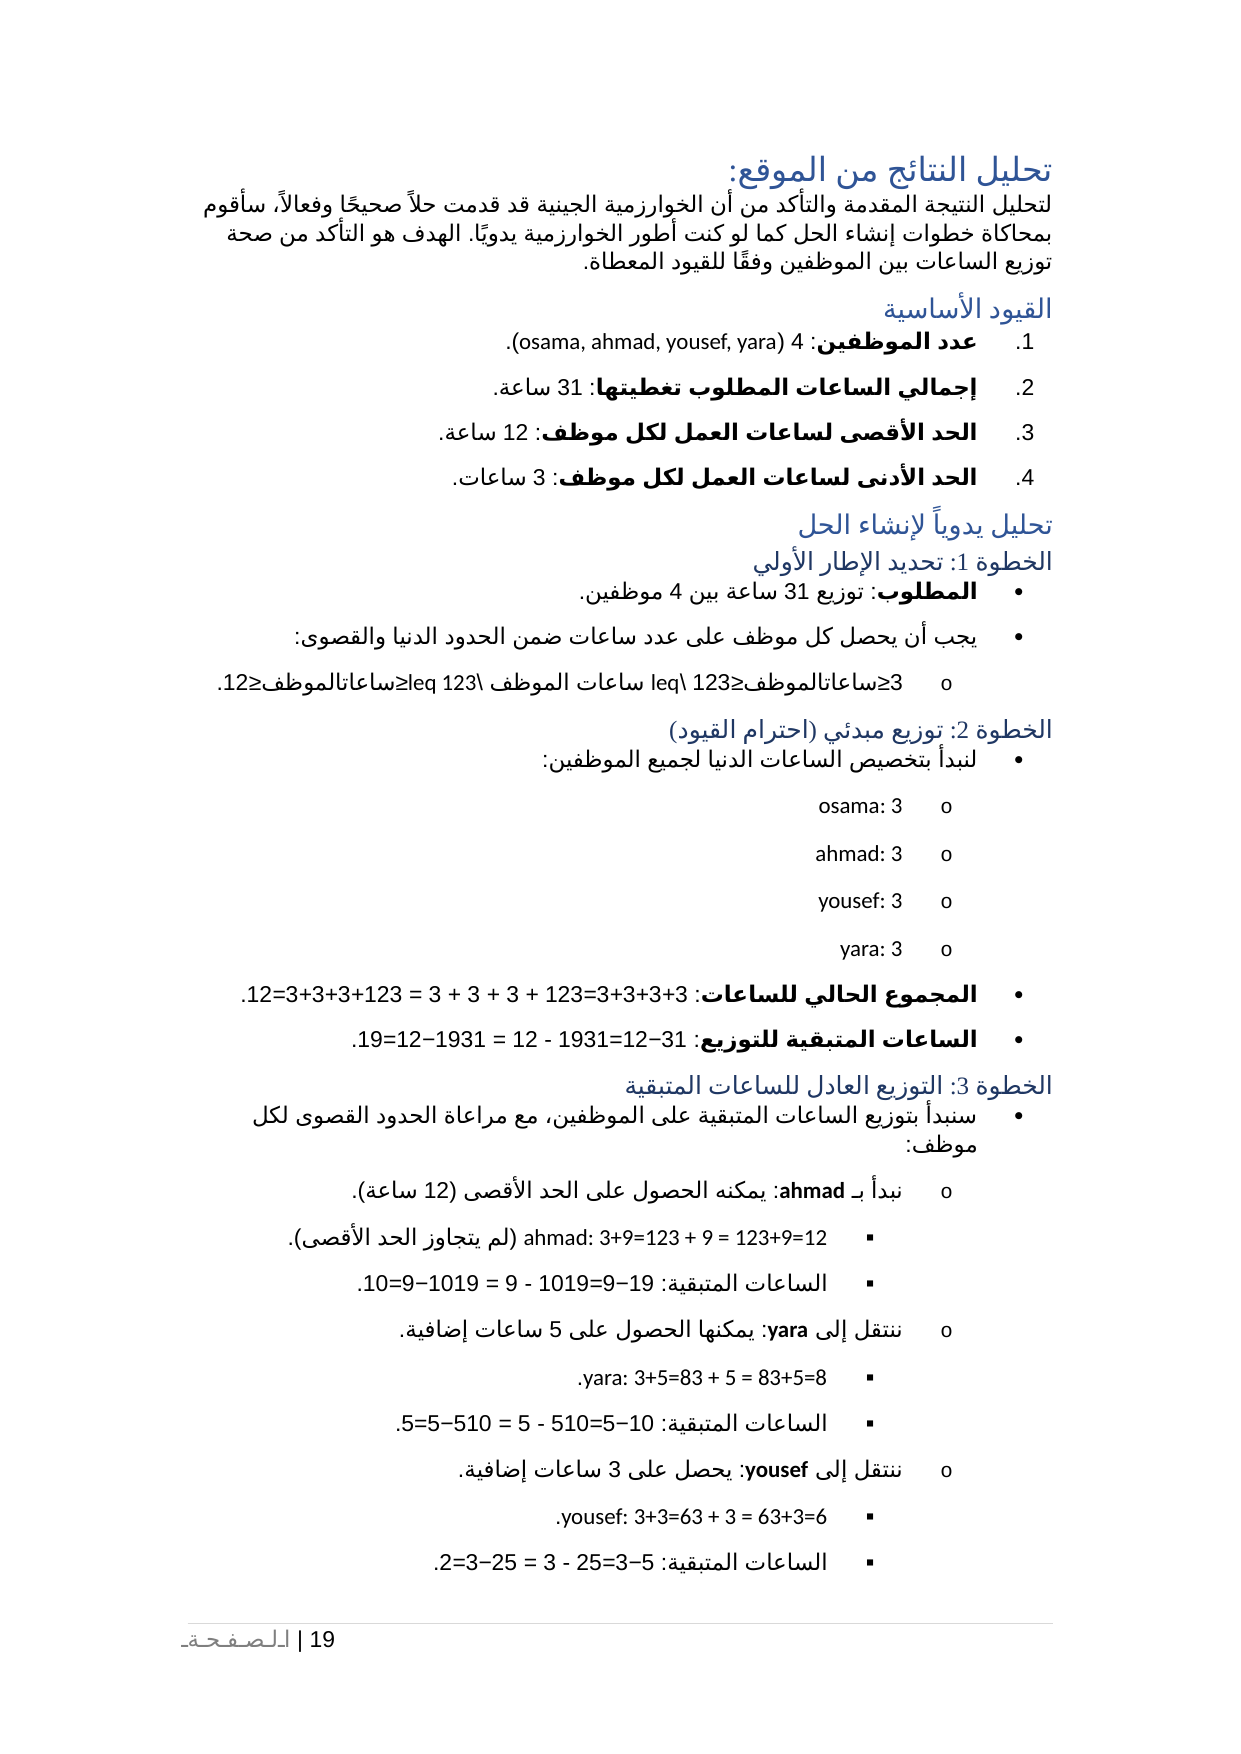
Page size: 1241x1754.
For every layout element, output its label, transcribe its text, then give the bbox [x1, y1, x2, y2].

subtitle القيود الأساسية [187, 293, 1053, 324]
list yara: 3+5=83 + 5 = 83+5=8. [187, 1363, 865, 1391]
list عدد الموظفين: 4 (osama, ahmad, yousef, yara). [187, 327, 1015, 355]
subtitle الخطوة 1: تحديد الإطار الأولي [187, 547, 1053, 576]
list إجمالي الساعات المطلوب تغطيتها: 31 ساعة. [187, 374, 1015, 400]
text لتحليل النتيجة المقدمة والتأكد من أن الخوارزمية الجينية قد قدمت حلاً صحيحًا وفعالاً، سأقوم بمحاكاة خطوات إنشاء الحل كما لو كنت أطور الخوارزمية يدويًا. الهدف هو التأكد من صحة توزيع الساعات بين الموظفين وفقًا للقيود المعطاة. [187, 191, 1053, 274]
list نبدأ بـ ahmad: يمكنه الحصول على الحد الأقصى (12 ساعة). [187, 1176, 940, 1204]
list الساعات المتبقية: 10−5=510 - 5 = 510−5=5. [187, 1409, 865, 1436]
list الحد الأدنى لساعات العمل لكل موظف: 3 ساعات. [187, 464, 1015, 490]
list yousef: 3+3=63 + 3 = 63+3=6. [187, 1502, 865, 1530]
list ننتقل إلى yara: يمكنها الحصول على 5 ساعات إضافية. [187, 1315, 940, 1344]
list osama: 3 [187, 792, 940, 820]
subtitle تحليل النتائج من الموقع: [187, 150, 1053, 188]
list الساعات المتبقية: 5−3=25 - 3 = 25−3=2. [187, 1549, 865, 1575]
list سنبدأ بتوزيع الساعات المتبقية على الموظفين، مع مراعاة الحدود القصوى لكل موظف: [187, 1102, 1015, 1157]
list يجب أن يحصل كل موظف على عدد ساعات ضمن الحدود الدنيا والقصوى: [187, 623, 1015, 649]
list الساعات المتبقية: 19−9=1019 - 9 = 1019−9=10. [187, 1270, 865, 1297]
list ahmad: 3 [187, 839, 940, 867]
list الحد الأقصى لساعات العمل لكل موظف: 12 ساعة. [187, 419, 1015, 445]
list المجموع الحالي للساعات: 3+3+3+3=123 + 3 + 3 + 3 = 123+3+3+3=12. [187, 981, 1015, 1007]
list المطلوب: توزيع 31 ساعة بين 4 موظفين. [187, 578, 1015, 604]
list ننتقل إلى yousef: يحصل على 3 ساعات إضافية. [187, 1455, 940, 1483]
list الساعات المتبقية للتوزيع: 31−12=1931 - 12 = 1931−12=19. [187, 1026, 1015, 1053]
list yara: 3 [187, 934, 940, 962]
subtitle تحليل يدوياً لإنشاء الحل [187, 509, 1053, 540]
list لنبدأ بتخصيص الساعات الدنيا لجميع الموظفين: [187, 746, 1015, 773]
list 3≤ساعاتالموظف≤123 \leq ساعات الموظف \leq 123≤ساعاتالموظف≤12. [187, 668, 940, 697]
subtitle الخطوة 2: توزيع مبدئي (احترام القيود) [187, 715, 1053, 744]
list ahmad: 3+9=123 + 9 = 123+9=12 (لم يتجاوز الحد الأقصى). [187, 1223, 865, 1251]
subtitle الخطوة 3: التوزيع العادل للساعات المتبقية [187, 1071, 1053, 1100]
list yousef: 3 [187, 886, 940, 915]
